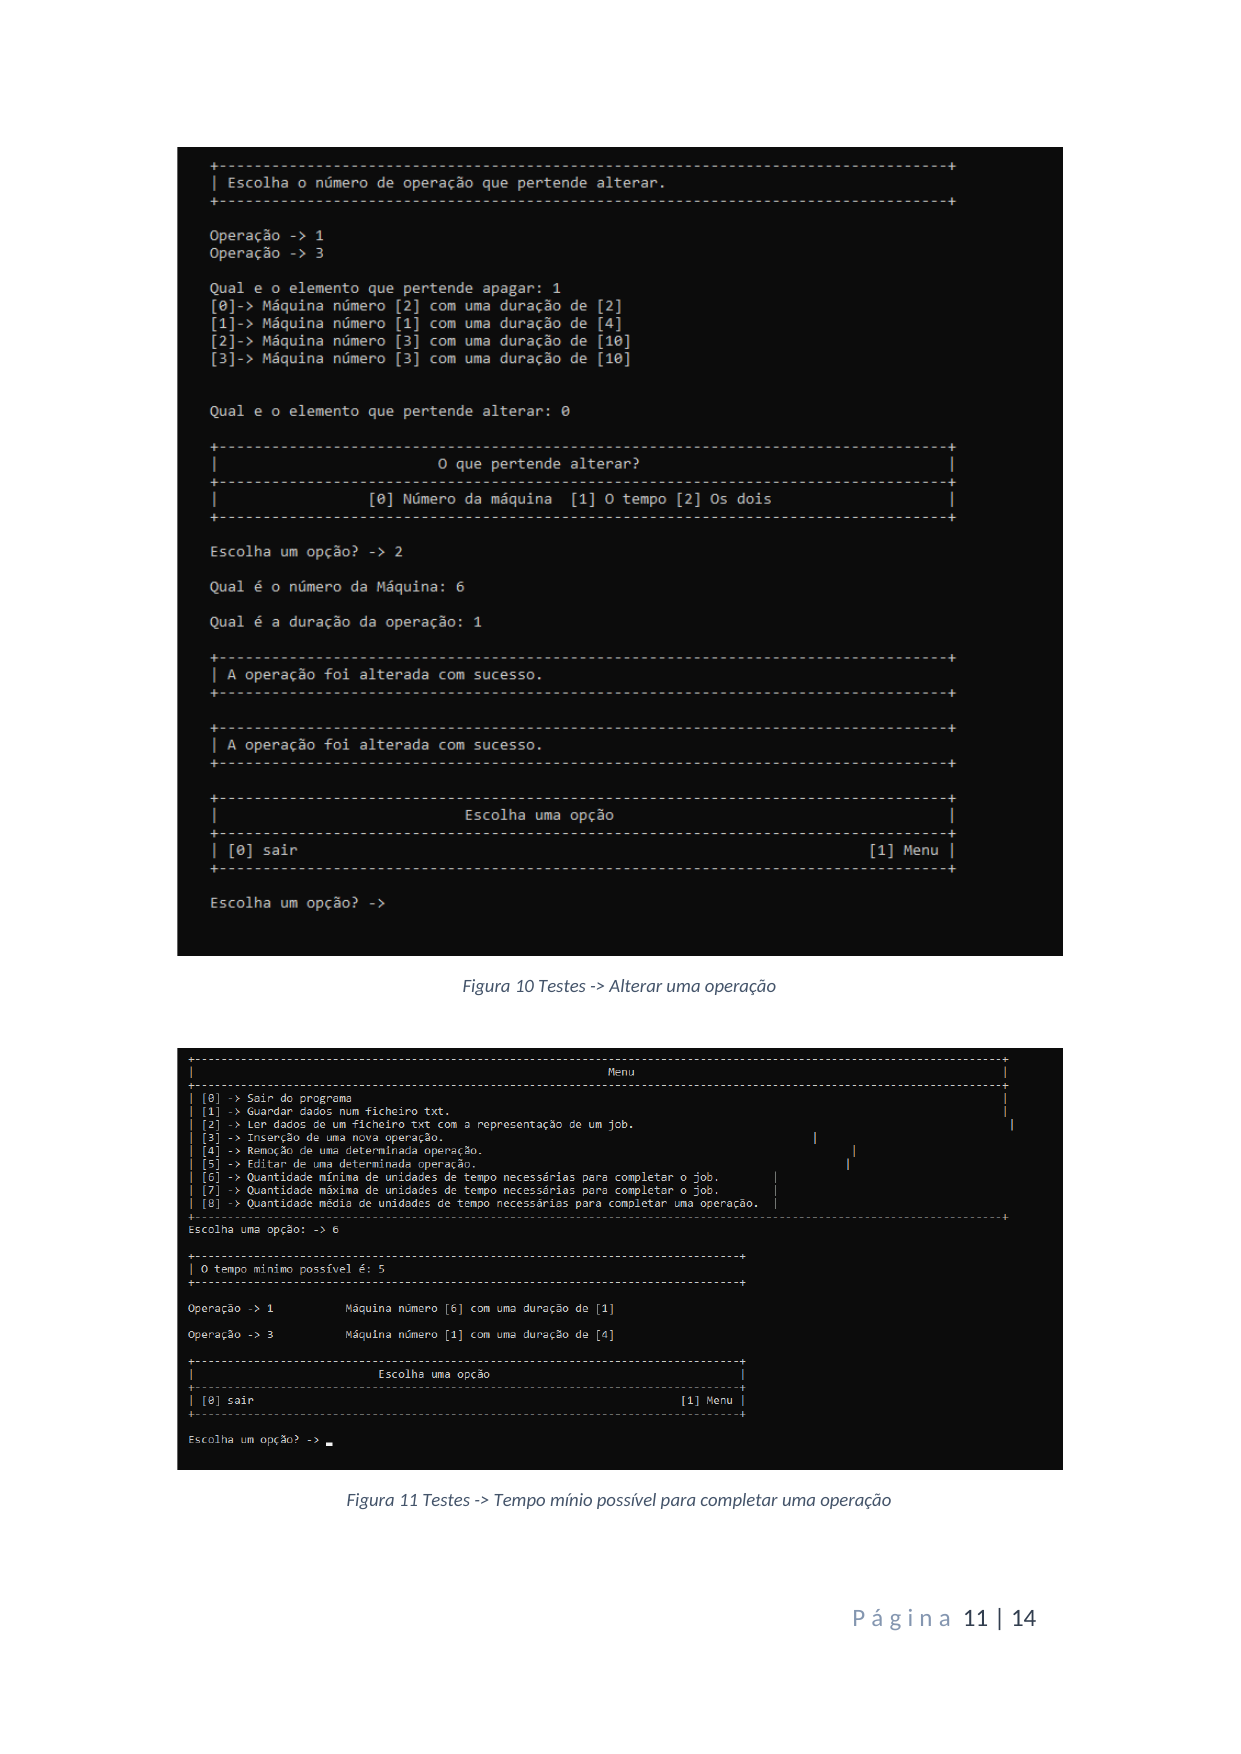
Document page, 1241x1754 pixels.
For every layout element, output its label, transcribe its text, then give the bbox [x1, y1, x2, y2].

picture [177, 147, 1063, 956]
picture [177, 1048, 1063, 1470]
text Figura 11 Testes -> Tempo mínio possível para completar uma operação [177, 1488, 1063, 1511]
text Figura 10 Testes -> Alterar uma operação [177, 974, 1063, 997]
